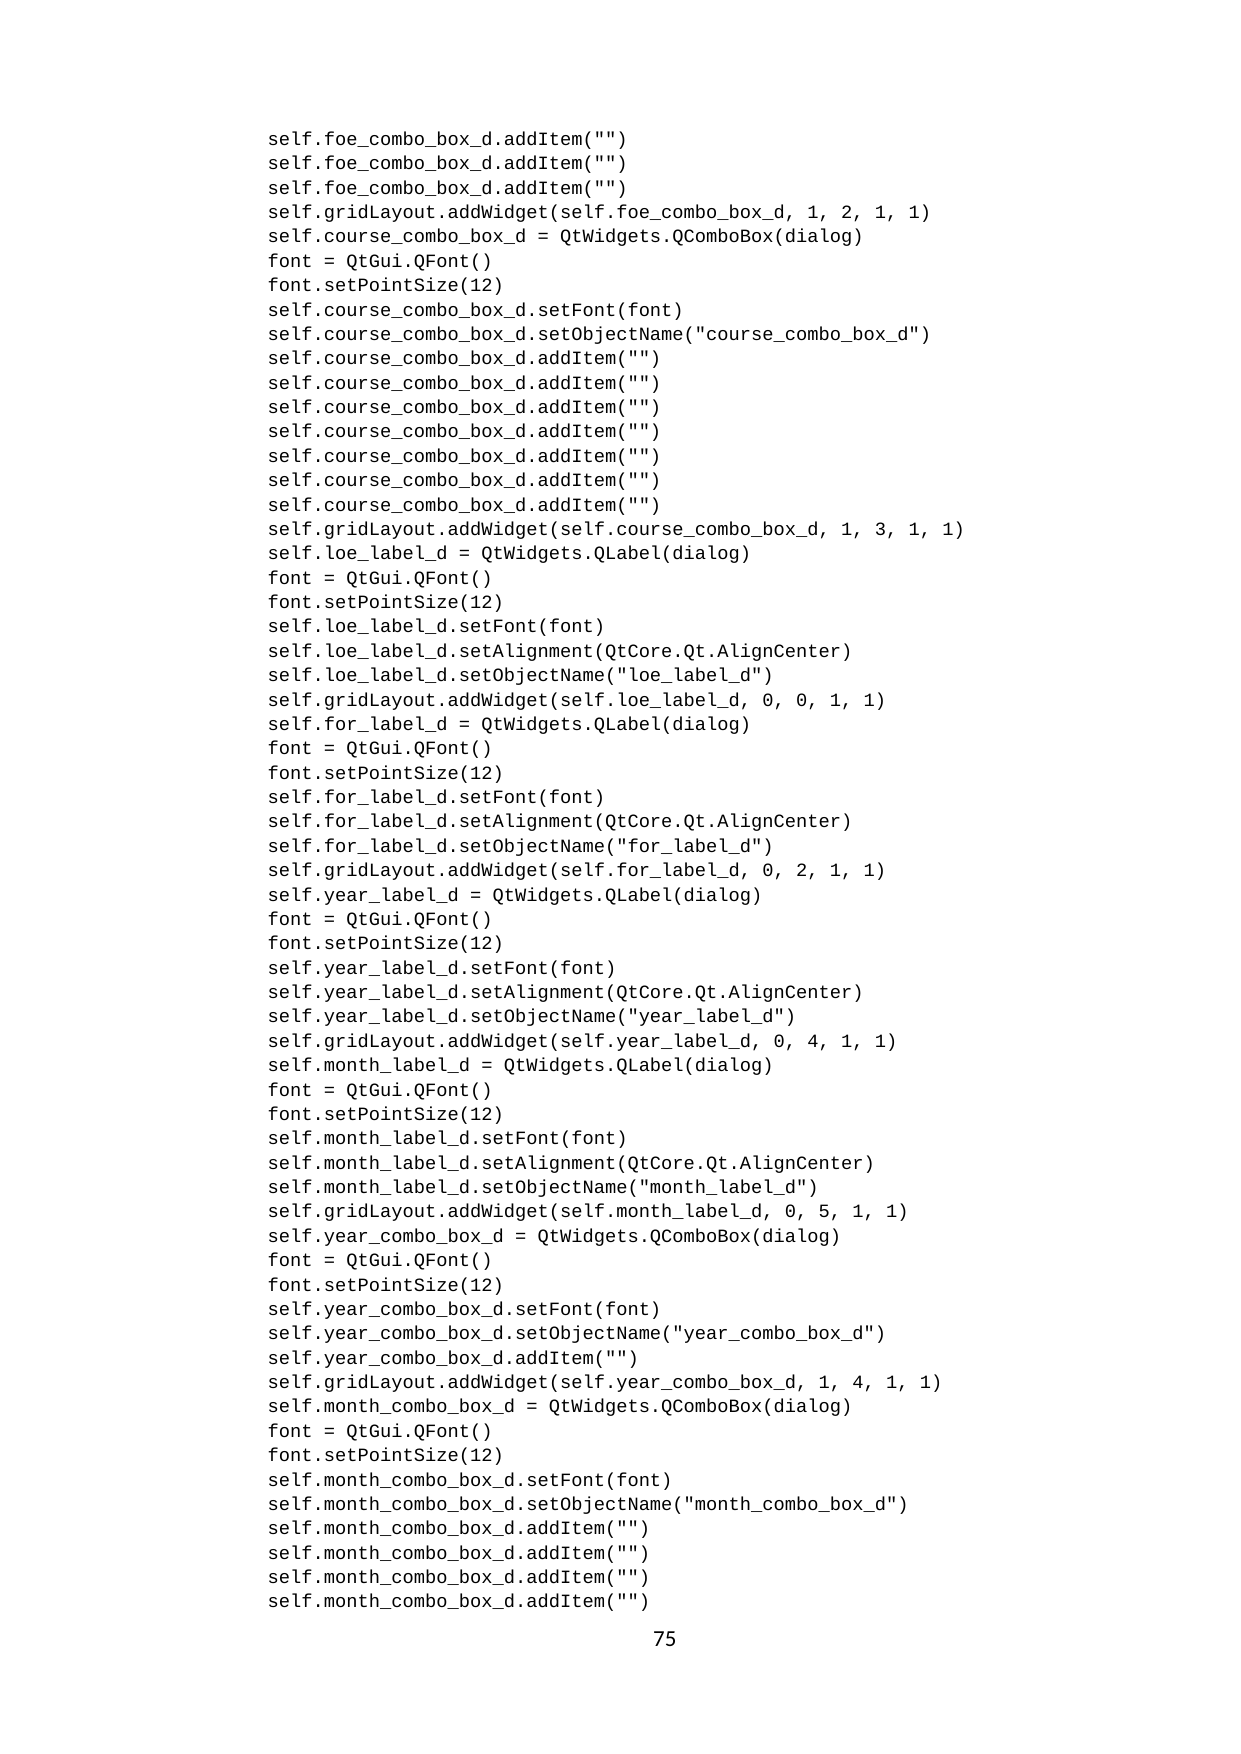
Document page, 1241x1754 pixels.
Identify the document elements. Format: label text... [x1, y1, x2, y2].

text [177, 130, 1152, 151]
text self.year_combo_box_d.setObjectName("year_combo_box_d") [177, 1324, 1152, 1345]
text self.course_combo_box_d.addItem("") [177, 447, 1152, 468]
text self.gridLayout.addWidget(self.for_label_d, 0, 2, 1, 1) [177, 861, 1152, 882]
text self.course_combo_box_d.addItem("") [177, 495, 1152, 517]
text font.setPointSize(12) [177, 934, 1152, 955]
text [177, 1592, 1152, 1613]
text self.course_combo_box_d.addItem("") [177, 373, 1152, 395]
text self.for_label_d = QtWidgets.QLabel(dialog) [177, 715, 1152, 736]
text font = QtGui.QFont() [177, 1251, 1152, 1272]
text self.gridLayout.addWidget(self.month_label_d, 0, 5, 1, 1) [177, 1202, 1152, 1223]
text self.gridLayout.addWidget(self.loe_label_d, 0, 0, 1, 1) [177, 690, 1152, 712]
text self.month_label_d = QtWidgets.QLabel(dialog) [177, 1056, 1152, 1077]
text font.setPointSize(12) [177, 1446, 1152, 1467]
text self.year_label_d.setAlignment(QtCore.Qt.AlignCenter) [177, 983, 1152, 1004]
text self.month_combo_box_d.addItem("") [177, 1568, 1152, 1589]
text font = QtGui.QFont() [177, 739, 1152, 760]
text font.setPointSize(12) [177, 1275, 1152, 1297]
text self.year_combo_box_d = QtWidgets.QComboBox(dialog) [177, 1227, 1152, 1248]
text font = QtGui.QFont() [177, 568, 1152, 590]
text self.loe_label_d.setObjectName("loe_label_d") [177, 666, 1152, 687]
text self.gridLayout.addWidget(self.year_combo_box_d, 1, 4, 1, 1) [177, 1373, 1152, 1394]
text font.setPointSize(12) [177, 593, 1152, 614]
text self.loe_label_d.setAlignment(QtCore.Qt.AlignCenter) [177, 642, 1152, 663]
text self.month_combo_box_d = QtWidgets.QComboBox(dialog) [177, 1397, 1152, 1418]
text self.gridLayout.addWidget(self.year_label_d, 0, 4, 1, 1) [177, 1032, 1152, 1053]
text self.foe_combo_box_d.addItem("") [177, 154, 1152, 175]
text self.month_label_d.setObjectName("month_label_d") [177, 1178, 1152, 1199]
text self.loe_label_d.setFont(font) [177, 617, 1152, 638]
text self.course_combo_box_d = QtWidgets.QComboBox(dialog) [177, 227, 1152, 248]
text self.for_label_d.setFont(font) [177, 788, 1152, 809]
text self.year_combo_box_d.addItem("") [177, 1348, 1152, 1370]
text self.foe_combo_box_d.addItem("") [177, 178, 1152, 200]
text self.course_combo_box_d.addItem("") [177, 398, 1152, 419]
text font.setPointSize(12) [177, 276, 1152, 297]
text font.setPointSize(12) [177, 1105, 1152, 1126]
text self.course_combo_box_d.addItem("") [177, 471, 1152, 492]
text self.month_combo_box_d.setFont(font) [177, 1470, 1152, 1492]
text self.for_label_d.setAlignment(QtCore.Qt.AlignCenter) [177, 812, 1152, 833]
text self.year_combo_box_d.setFont(font) [177, 1300, 1152, 1321]
text self.year_label_d.setFont(font) [177, 958, 1152, 980]
text self.month_combo_box_d.setObjectName("month_combo_box_d") [177, 1495, 1152, 1516]
text font = QtGui.QFont() [177, 1422, 1152, 1443]
text self.course_combo_box_d.addItem("") [177, 422, 1152, 443]
text font = QtGui.QFont() [177, 252, 1152, 273]
text self.month_combo_box_d.addItem("") [177, 1543, 1152, 1565]
text font = QtGui.QFont() [177, 910, 1152, 931]
text self.gridLayout.addWidget(self.foe_combo_box_d, 1, 2, 1, 1) [177, 203, 1152, 224]
text font.setPointSize(12) [177, 763, 1152, 785]
text self.year_label_d = QtWidgets.QLabel(dialog) [177, 885, 1152, 907]
text self.month_label_d.setFont(font) [177, 1129, 1152, 1150]
text self.for_label_d.setObjectName("for_label_d") [177, 837, 1152, 858]
text self.year_label_d.setObjectName("year_label_d") [177, 1007, 1152, 1028]
text self.month_label_d.setAlignment(QtCore.Qt.AlignCenter) [177, 1153, 1152, 1175]
text self.month_combo_box_d.addItem("") [177, 1519, 1152, 1540]
text font = QtGui.QFont() [177, 1080, 1152, 1102]
text self.course_combo_box_d.addItem("") [177, 349, 1152, 370]
text self.gridLayout.addWidget(self.course_combo_box_d, 1, 3, 1, 1) [177, 520, 1152, 541]
text self.course_combo_box_d.setFont(font) [177, 300, 1152, 322]
text self.course_combo_box_d.setObjectName("course_combo_box_d") [177, 325, 1152, 346]
text self.loe_label_d = QtWidgets.QLabel(dialog) [177, 544, 1152, 565]
